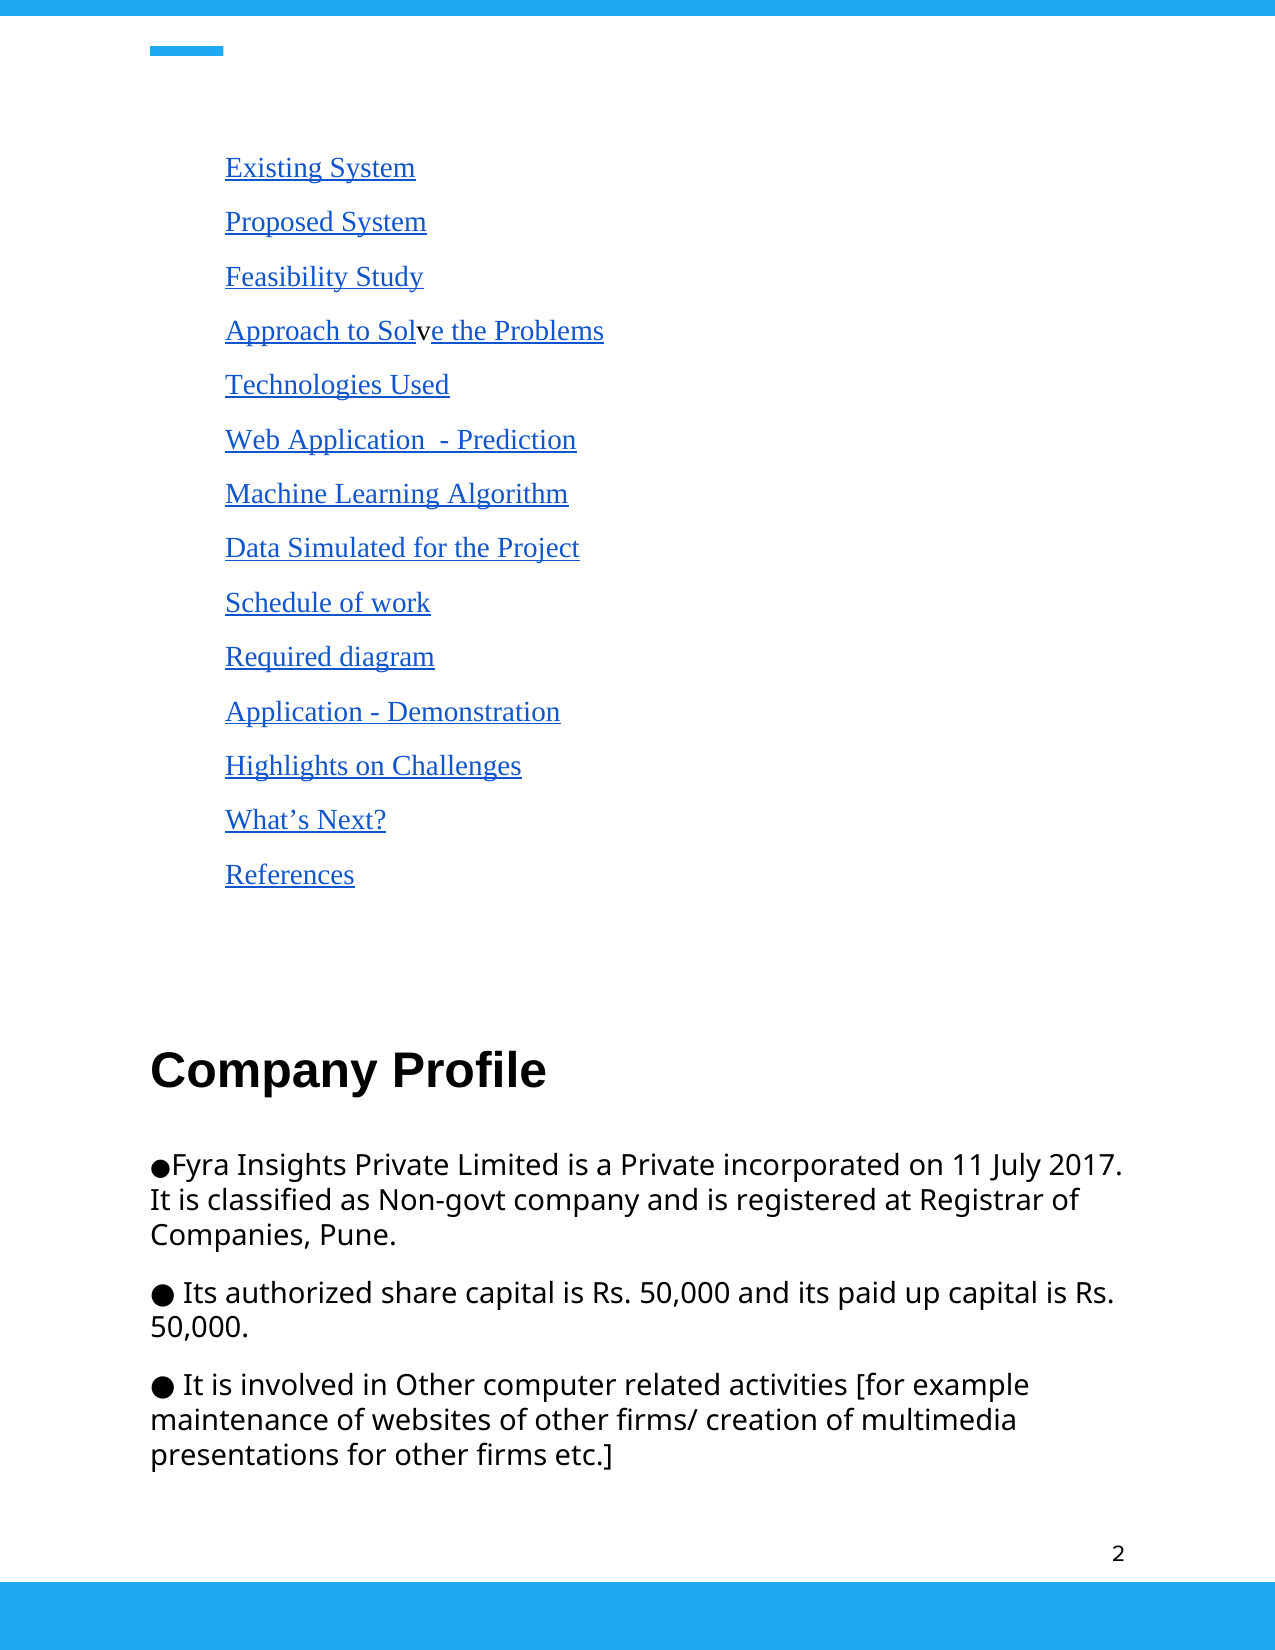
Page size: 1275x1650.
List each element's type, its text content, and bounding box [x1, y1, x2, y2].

picture [150, 46, 224, 56]
text ●Fyra Insights Private Limited is a Private incorporated on 11 July 2017. It is classified as Non-govt company and is registered at Registrar of Companies, Pune. [150, 1147, 1125, 1254]
picture [0, 0, 1275, 16]
text ● Its authorized share capital is Rs. 50,000 and its paid up capital is Rs. 50,000. [150, 1275, 1125, 1346]
subtitle Company Profile [150, 1040, 1125, 1097]
text ● It is involved in Other computer related activities [for example maintenance of websites of other firms/ creation of multimedia presentations for other firms etc.] [150, 1367, 1125, 1474]
picture [0, 1582, 1275, 1650]
